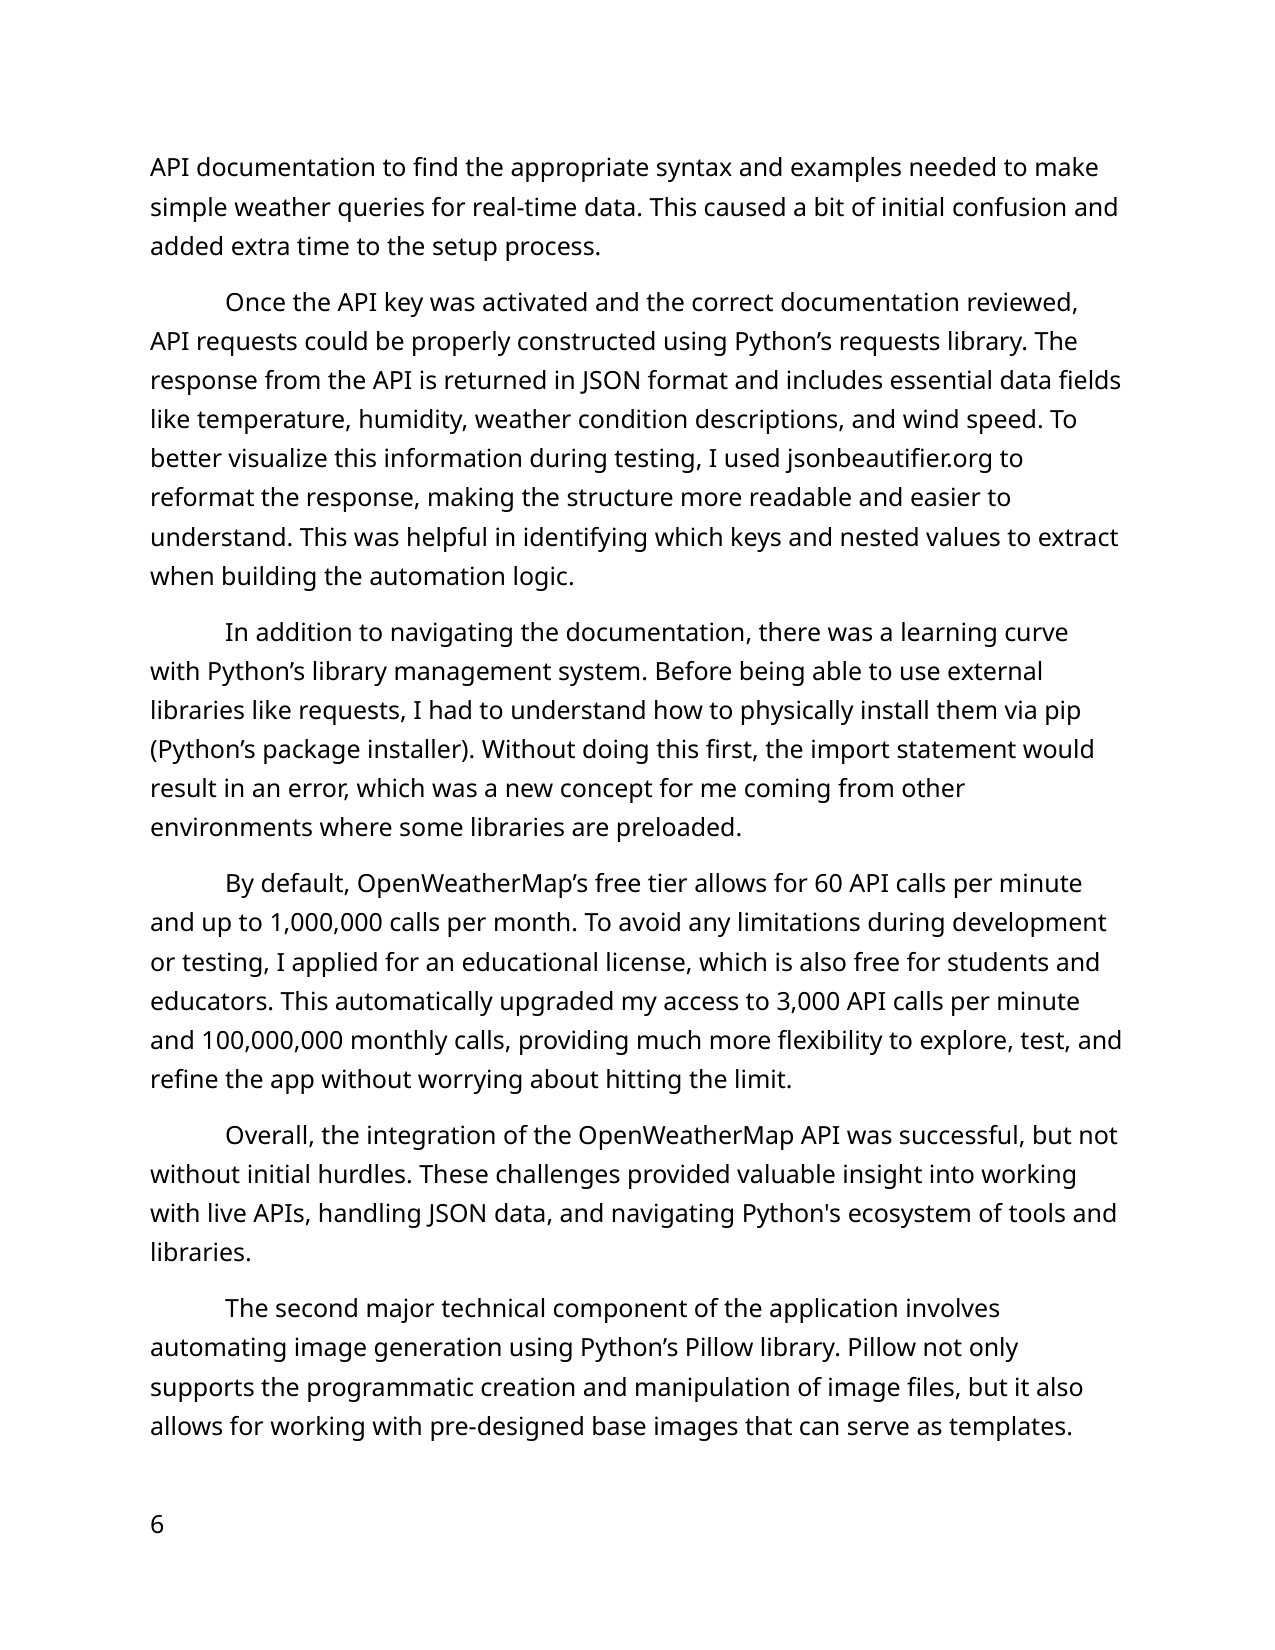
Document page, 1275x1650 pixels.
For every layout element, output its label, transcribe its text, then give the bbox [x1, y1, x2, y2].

text In addition to navigating the documentation, there was a learning curve with Python’s library management system. Before being able to use external libraries like requests, I had to understand how to physically install them via pip (Python’s package installer). Without doing this first, the import statement would result in an error, which was a new concept for me coming from other environments where some libraries are preloaded. [150, 614, 1125, 844]
text Overall, the integration of the OpenWeatherMap API was successful, but not without initial hurdles. These challenges provided valuable insight into working with live APIs, handling JSON data, and navigating Python's ecosystem of tools and libraries. [150, 1117, 1125, 1269]
text Once the API key was activated and the correct documentation reviewed, API requests could be properly constructed using Python’s requests library. The response from the API is returned in JSON format and includes essential data fields like temperature, humidity, weather condition descriptions, and wind speed. To better visualize this information during testing, I used jsonbeautifier.org to reformat the response, making the structure more readable and easier to understand. This was helpful in identifying which keys and nested values to extract when building the automation logic. [150, 284, 1125, 592]
text By default, OpenWeatherMap’s free tier allows for 60 API calls per minute and up to 1,000,000 calls per month. To avoid any limitations during development or testing, I applied for an educational license, which is also free for students and educators. This automatically upgraded my access to 3,000 API calls per minute and 100,000,000 monthly calls, providing much more flexibility to explore, test, and refine the app without worrying about hitting the limit. [150, 866, 1125, 1096]
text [150, 150, 1125, 262]
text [150, 1291, 1125, 1442]
